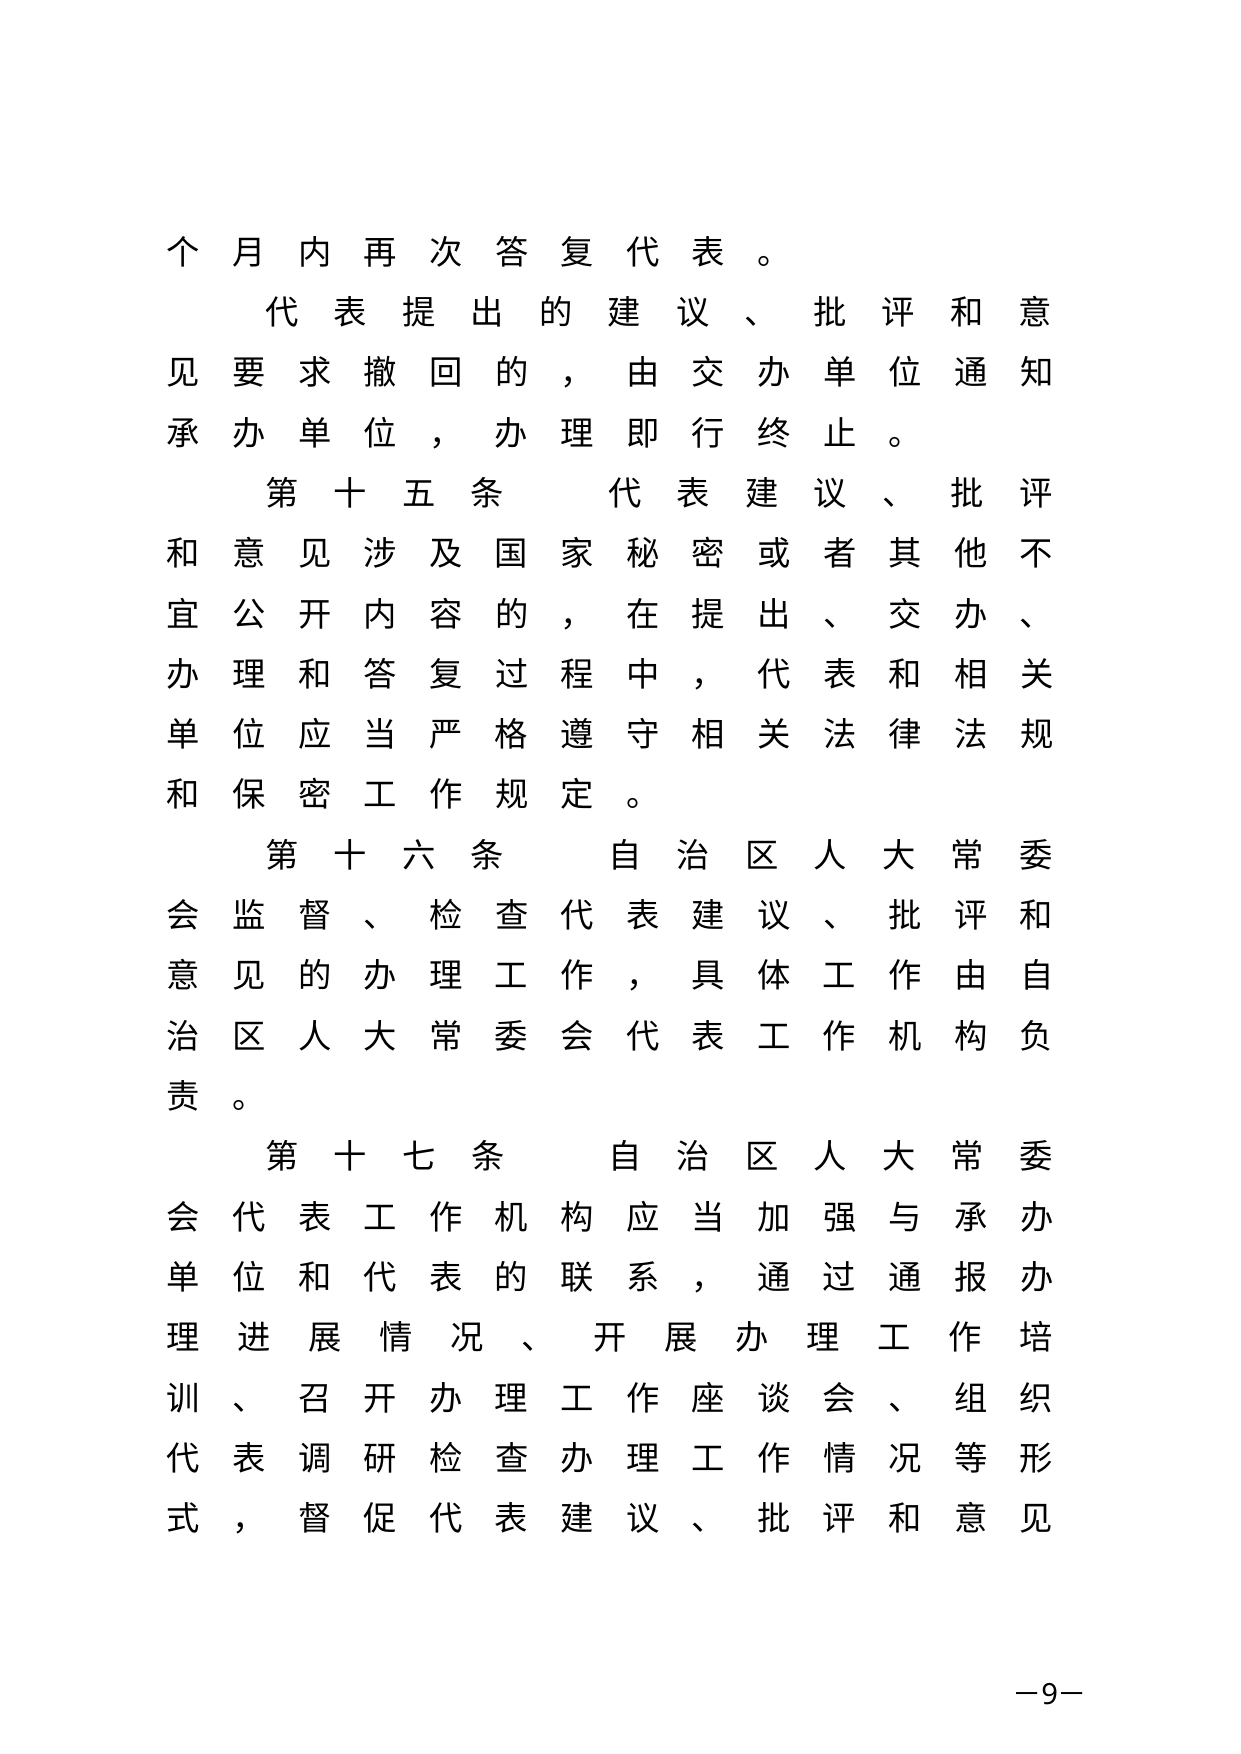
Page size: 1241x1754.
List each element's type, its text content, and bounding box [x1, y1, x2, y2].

text 第十六条 自治区人大常委会监督、检查代表建议、批评和意见的办理工作，具体工作由自治区人大常委会代表工作机构负责。 [167, 822, 1085, 1124]
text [167, 219, 1085, 280]
text 第十五条 代表建议、批评和意见涉及国家秘密或者其他不宜公开内容的，在提出、交办、办理和答复过程中，代表和相关单位应当严格遵守相关法律法规和保密工作规定。 [167, 461, 1085, 822]
text 代表提出的建议、批评和意见要求撤回的，由交办单位通知承办单位，办理即行终止。 [167, 280, 1085, 461]
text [167, 1124, 1085, 1546]
